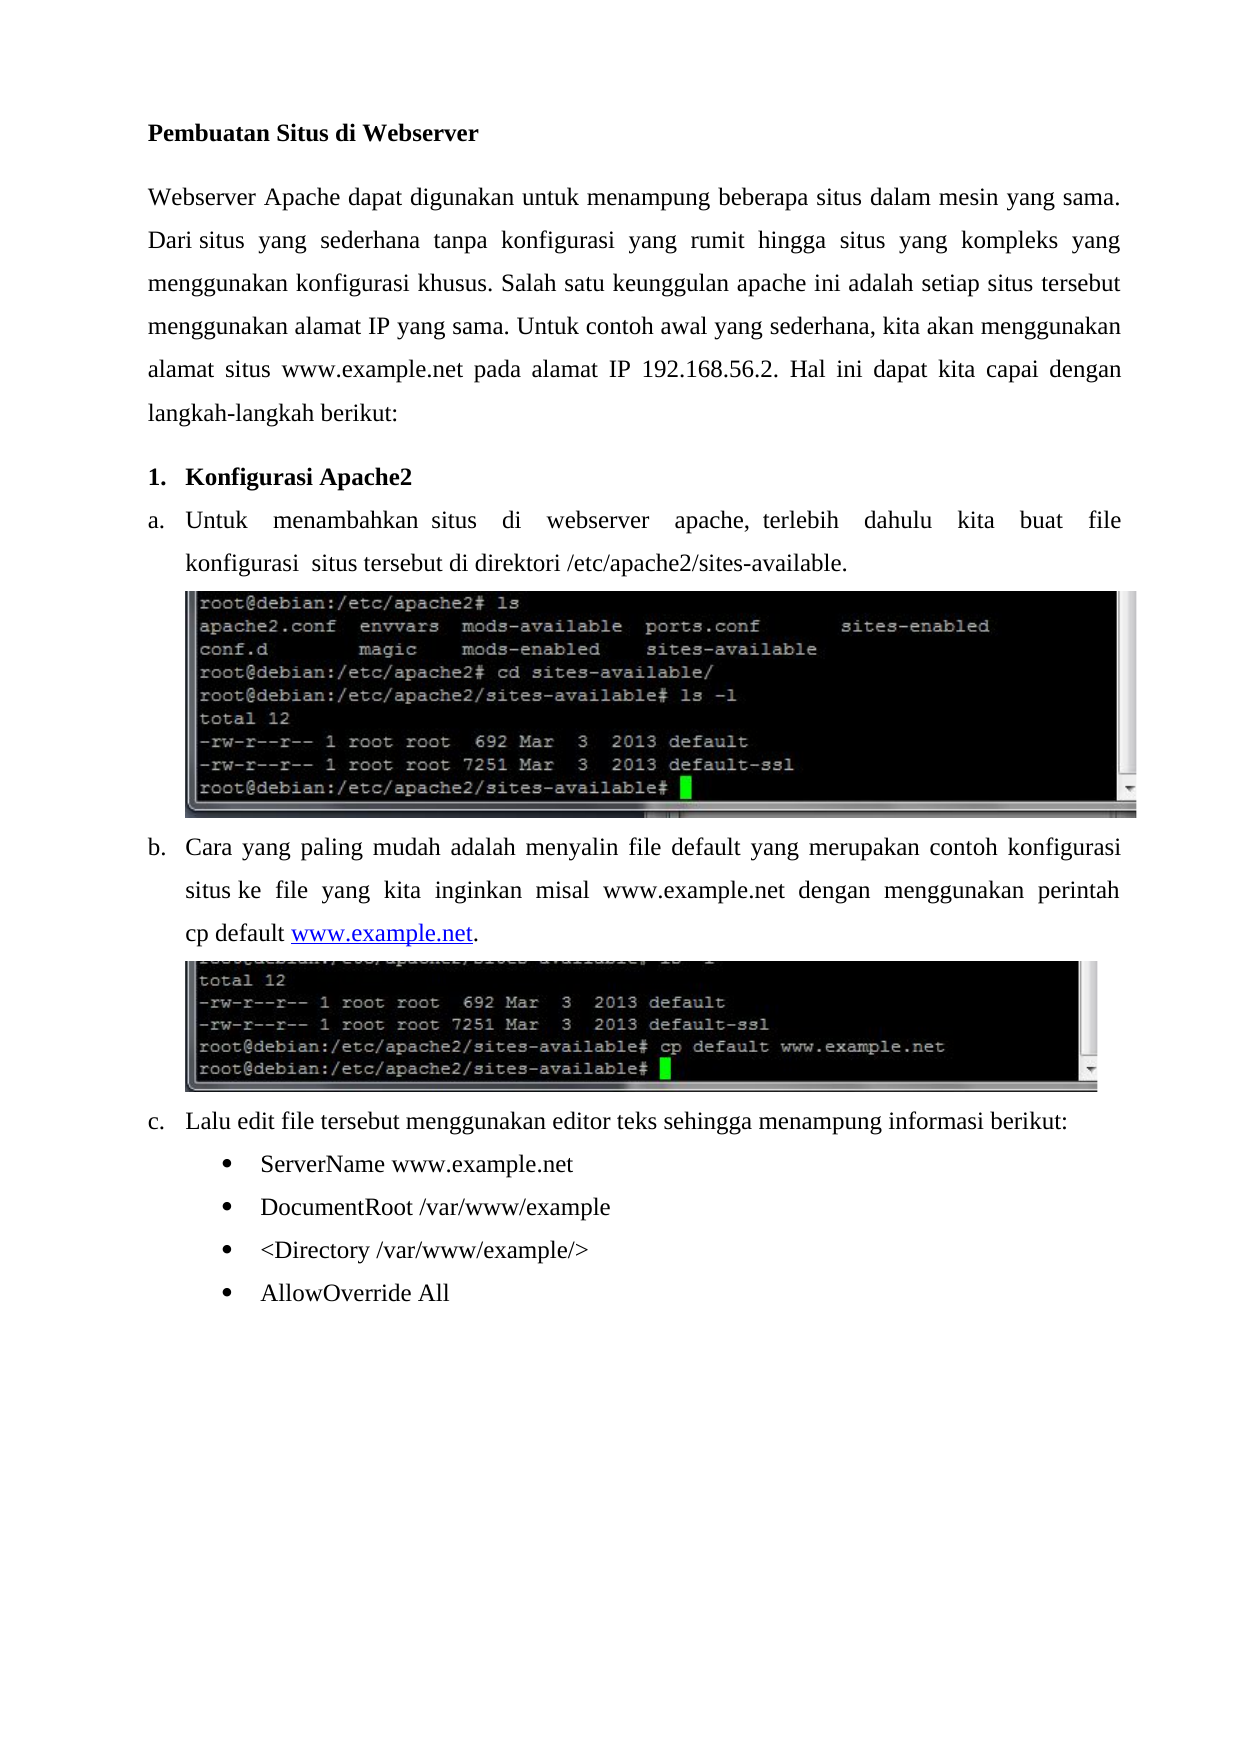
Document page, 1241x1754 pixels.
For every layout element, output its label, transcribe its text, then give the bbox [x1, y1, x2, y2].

text Pembuatan Situs di Webserver [148, 118, 1122, 147]
list AllowOverride All [223, 1278, 1122, 1307]
list DocumentRoot /var/www/example [223, 1192, 1122, 1221]
list Cara yang paling mudah adalah menyalin file default yang merupakan contoh konfigurasi situs ke file yang kita inginkan misal www.example.net dengan menggunakan perintah cp default www.example.net. [148, 832, 1122, 947]
picture [185, 591, 1137, 818]
text Webserver Apache dapat digunakan untuk menampung beberapa situs dalam mesin yang sama. Dari situs yang sederhana tanpa konfigurasi yang rumit hingga situs yang kompleks yang menggunakan konfigurasi khusus. Salah satu keunggulan apache ini adalah setiap situs tersebut menggunakan alamat IP yang sama. Untuk contoh awal yang sederhana, kita akan menggunakan alamat situs www.example.net pada alamat IP 192.168.56.2. Hal ini dapat kita capai dengan langkah-langkah berikut: [148, 182, 1122, 426]
picture [185, 961, 1098, 1092]
list Konfigurasi Apache2 [148, 462, 1122, 490]
list ServerName www.example.net [223, 1149, 1122, 1178]
list Untuk menambahkan situs di webserver apache, terlebih dahulu kita buat file konfigurasi situs tersebut di direktori /etc/apache2/sites-available. [148, 505, 1122, 577]
list <Directory /var/www/example/> [223, 1235, 1122, 1264]
list Lalu edit file tersebut menggunakan editor teks sehingga menampung informasi berikut: [148, 1106, 1122, 1135]
